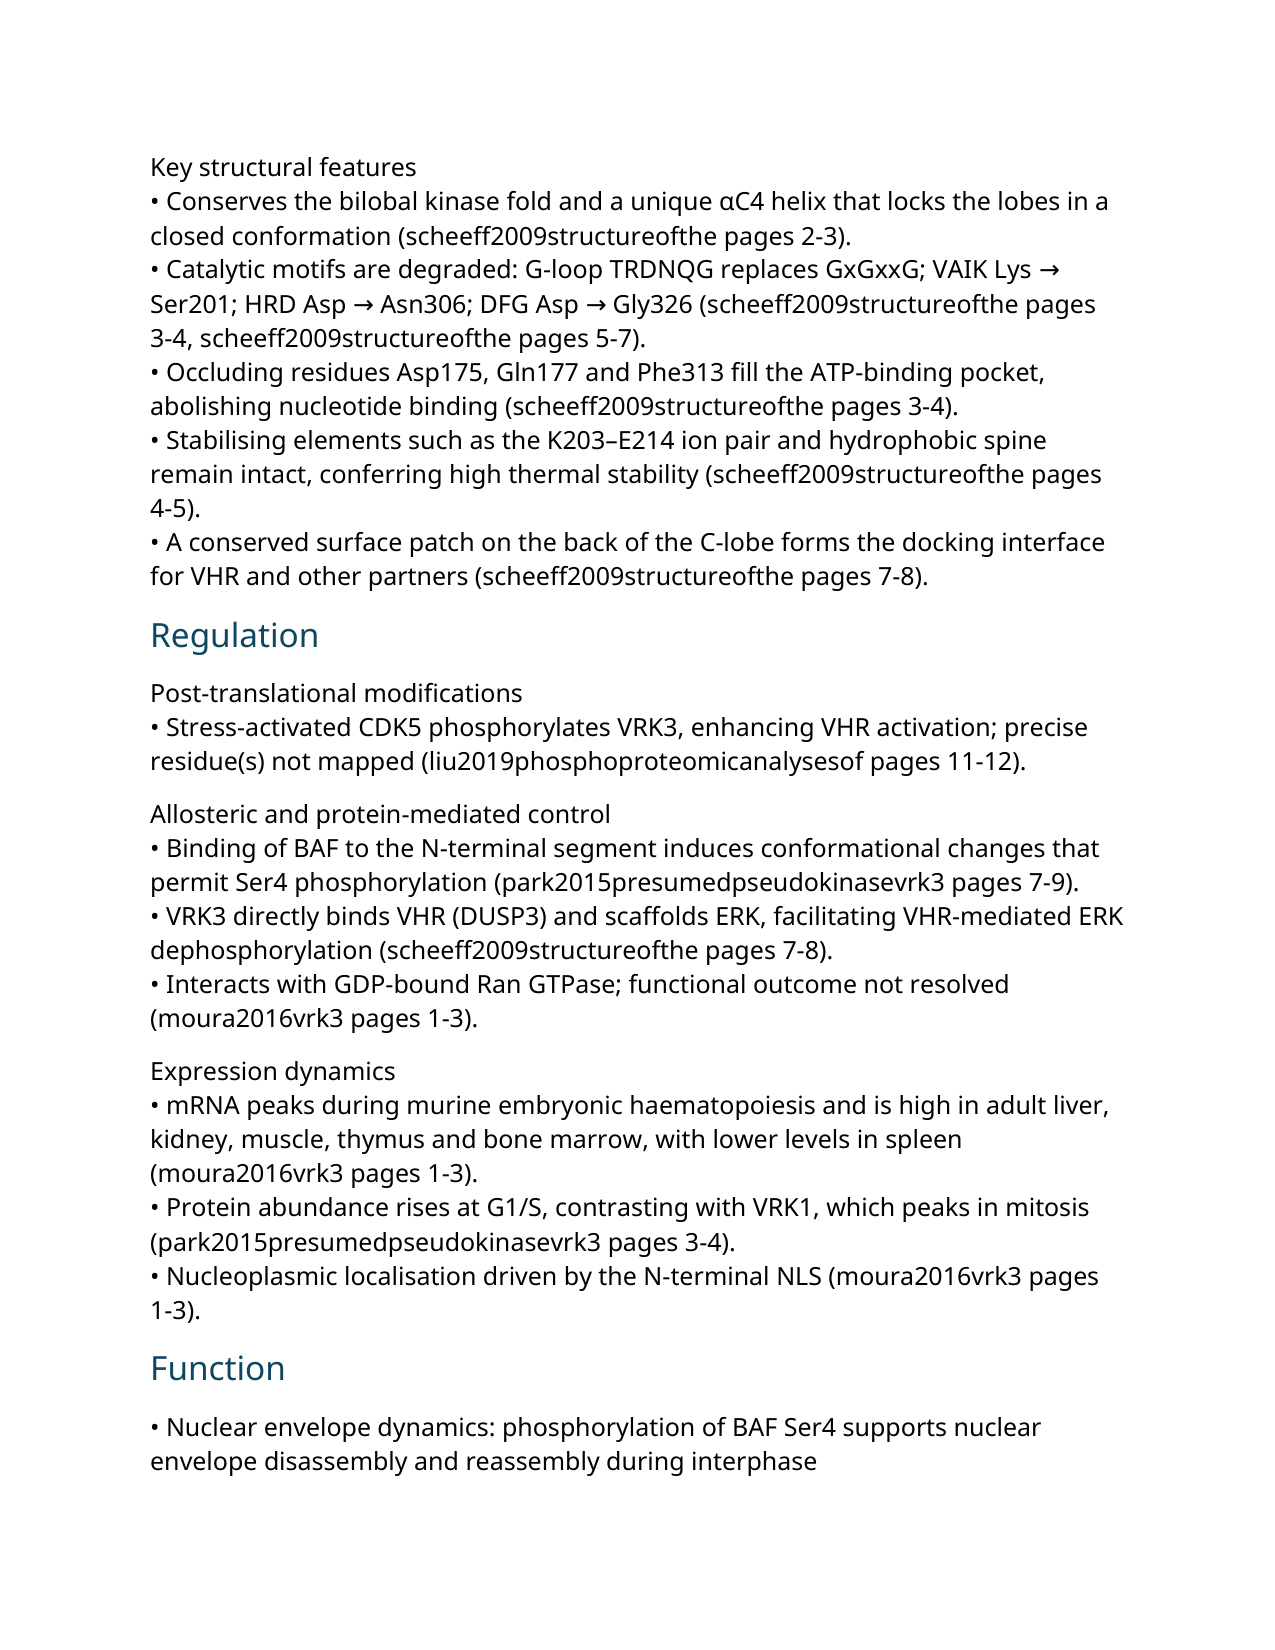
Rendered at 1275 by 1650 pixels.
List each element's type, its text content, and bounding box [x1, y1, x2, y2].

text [150, 1409, 1125, 1477]
text Post-translational modifications • Stress-activated CDK5 phosphorylates VRK3, enhancing VHR activation; precise residue(s) not mapped (liu2019phosphoproteomicanalysesof pages 11-12). [150, 676, 1125, 778]
text Allosteric and protein-mediated control • Binding of BAF to the N-terminal segment induces conformational changes that permit Ser4 phosphorylation (park2015presumedpseudokinasevrk3 pages 7-9). • VRK3 directly binds VHR (DUSP3) and scaffolds ERK, facilitating VHR-mediated ERK dephosphorylation (scheeff2009structureofthe pages 7-8). • Interacts with GDP-bound Ran GTPase; functional outcome not resolved (moura2016vrk3 pages 1-3). [150, 797, 1125, 1035]
text Expression dynamics • mRNA peaks during murine embryonic haematopoiesis and is high in adult liver, kidney, muscle, thymus and bone marrow, with lower levels in spleen (moura2016vrk3 pages 1-3). • Protein abundance rises at G1/S, contrasting with VRK1, which peaks in mitosis (park2015presumedpseudokinasevrk3 pages 3-4). • Nucleoplasmic localisation driven by the N-terminal NLS (moura2016vrk3 pages 1-3). [150, 1054, 1125, 1326]
subtitle Regulation [150, 612, 1125, 657]
subtitle Function [150, 1345, 1125, 1391]
text Key structural features • Conserves the bilobal kinase fold and a unique αC4 helix that locks the lobes in a closed conformation (scheeff2009structureofthe pages 2-3). • Catalytic motifs are degraded: G-loop TRDNQG replaces GxGxxG; VAIK Lys → Ser201; HRD Asp → Asn306; DFG Asp → Gly326 (scheeff2009structureofthe pages 3-4, scheeff2009structureofthe pages 5-7). • Occluding residues Asp175, Gln177 and Phe313 fill the ATP-binding pocket, abolishing nucleotide binding (scheeff2009structureofthe pages 3-4). • Stabilising elements such as the K203–E214 ion pair and hydrophobic spine remain intact, conferring high thermal stability (scheeff2009structureofthe pages 4-5). • A conserved surface patch on the back of the C-lobe forms the docking interface for VHR and other partners (scheeff2009structureofthe pages 7-8). [150, 150, 1125, 593]
